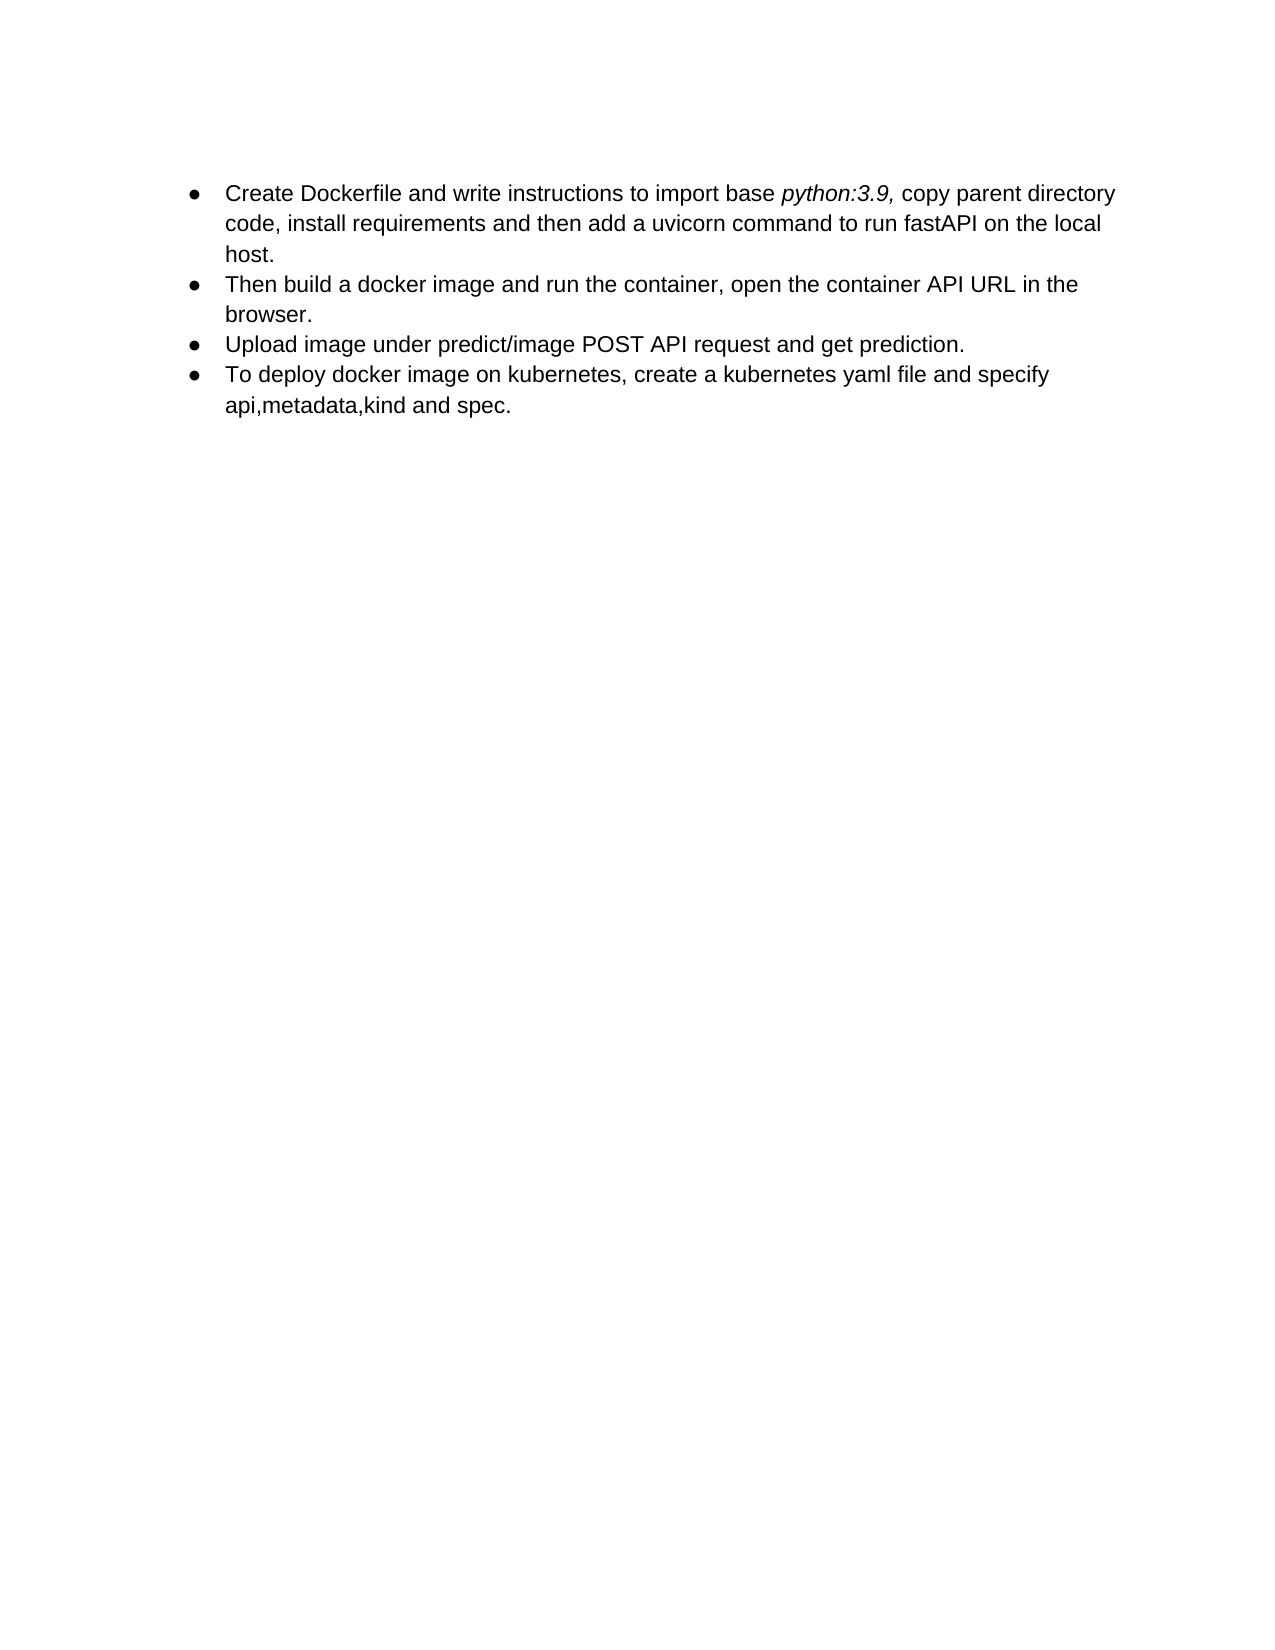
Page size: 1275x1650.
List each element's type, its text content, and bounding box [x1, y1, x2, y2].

list Create Dockerfile and write instructions to import base python:3.9, copy parent directory code, install requirements and then add a uvicorn command to run fastAPI on the local host. [187, 180, 1125, 267]
list To deploy docker image on kubernetes, create a kubernetes yaml file and specify api,metadata,kind and spec. [187, 361, 1125, 418]
list Upload image under predict/image POST API request and get prediction. [187, 331, 1125, 358]
list Then build a docker image and run the container, open the container API URL in the browser. [187, 271, 1125, 327]
